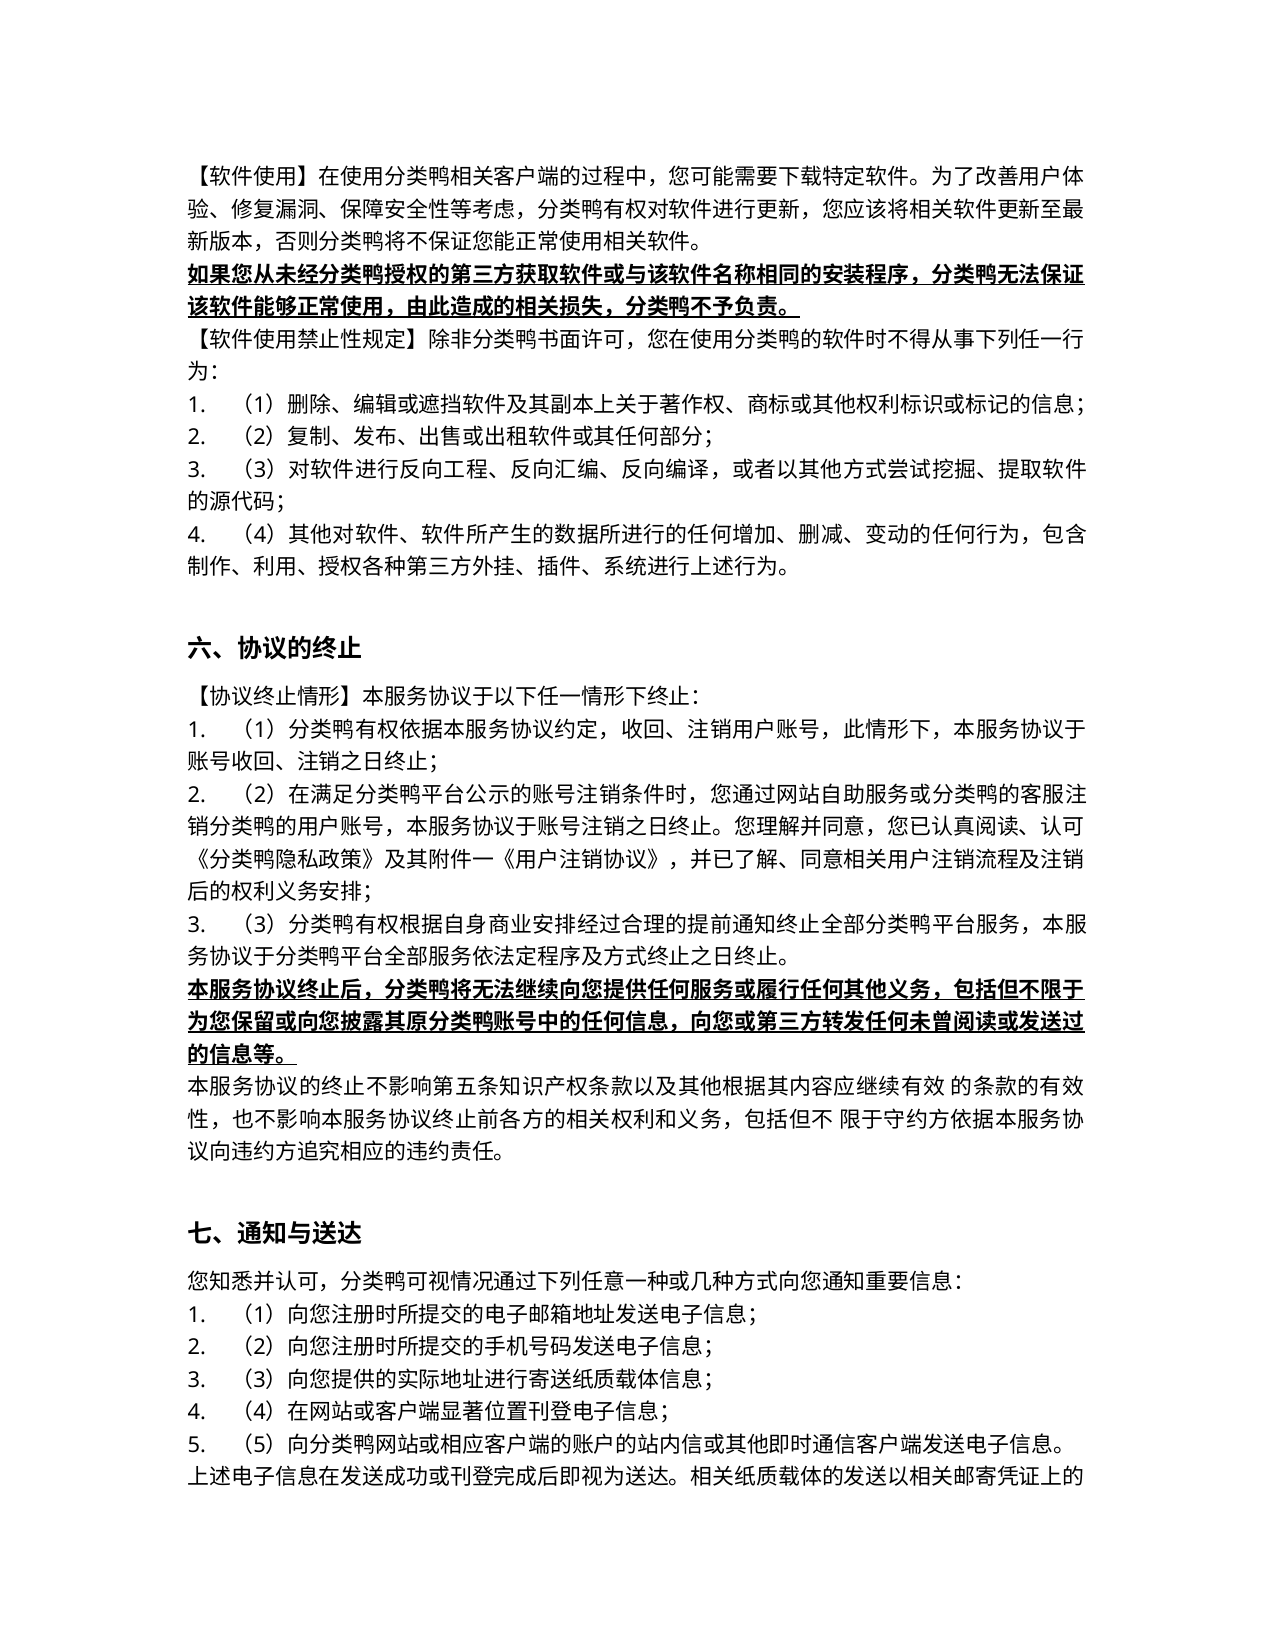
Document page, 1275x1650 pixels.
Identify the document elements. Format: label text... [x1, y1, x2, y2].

text 六、协议的终止 [187, 614, 1087, 679]
text 1. （1）分类鸭有权依据本服务协议约定，收回、注销用户账号，此情形下，本服务协议于账号收回、注销之日终止； [187, 711, 1087, 776]
text 3. （3）对软件进行反向工程、反向汇编、反向编译，或者以其他方式尝试挖掘、提取软件的源代码； [187, 451, 1087, 516]
text 3. （3）分类鸭有权根据自身商业安排经过合理的提前通知终止全部分类鸭平台服务，本服务协议于分类鸭平台全部服务依法定程序及方式终止之日终止。 [187, 906, 1087, 971]
text 3. （3）向您提供的实际地址进行寄送纸质载体信息； [187, 1361, 1087, 1394]
text 5. （5）向分类鸭网站或相应客户端的账户的站内信或其他即时通信客户端发送电子信息。 [187, 1426, 1087, 1459]
text 七、通知与送达 [187, 1199, 1087, 1264]
text 【协议终止情形】本服务协议于以下任一情形下终止： [187, 679, 1087, 711]
text 【软件使用】在使用分类鸭相关客户端的过程中，您可能需要下载特定软件。为了改善用户体验、修复漏洞、保障安全性等考虑，分类鸭有权对软件进行更新，您应该将相关软件更新至最新版本，否则分类鸭将不保证您能正常使用相关软件。 [187, 159, 1087, 256]
text 2. （2）在满足分类鸭平台公示的账号注销条件时，您通过网站自助服务或分类鸭的客服注销分类鸭的用户账号，本服务协议于账号注销之日终止。您理解并同意，您已认真阅读、认可《分类鸭隐私政策》及其附件一《用户注销协议》，并已了解、同意相关用户注销流程及注销后的权利义务安排； [187, 776, 1087, 906]
text 【软件使用禁止性规定】除非分类鸭书面许可，您在使用分类鸭的软件时不得从事下列任一行为： [187, 321, 1087, 386]
text 本服务协议的终止不影响第五条知识产权条款以及其他根据其内容应继续有效 的条款的有效性，也不影响本服务协议终止前各方的相关权利和义务，包括但不 限于守约方依据本服务协议向违约方追究相应的违约责任。 [187, 1069, 1087, 1166]
text 1. （1）向您注册时所提交的电子邮箱地址发送电子信息； [187, 1296, 1087, 1329]
text 4. （4）其他对软件、软件所产生的数据所进行的任何增加、删减、变动的任何行为，包含制作、利用、授权各种第三方外挂、插件、系统进行上述行为。 [187, 516, 1087, 581]
text 2. （2）复制、发布、出售或出租软件或其任何部分； [187, 419, 1087, 451]
text 您知悉并认可，分类鸭可视情况通过下列任意一种或几种方式向您通知重要信息： [187, 1264, 1087, 1296]
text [187, 1459, 1087, 1491]
text 4. （4）在网站或客户端显著位置刊登电子信息； [187, 1394, 1087, 1426]
text 本服务协议终止后，分类鸭将无法继续向您提供任何服务或履行任何其他义务，包括但不限于为您保留或向您披露其原分类鸭账号中的任何信息，向您或第三方转发任何未曾阅读或发送过的信息等。 [187, 971, 1087, 1069]
text 如果您从未经分类鸭授权的第三方获取软件或与该软件名称相同的安装程序，分类鸭无法保证该软件能够正常使用，由此造成的相关损失，分类鸭不予负责。 [187, 256, 1087, 321]
text 1. （1）删除、编辑或遮挡软件及其副本上关于著作权、商标或其他权利标识或标记的信息； [187, 386, 1087, 419]
text 2. （2）向您注册时所提交的手机号码发送电子信息； [187, 1329, 1087, 1361]
